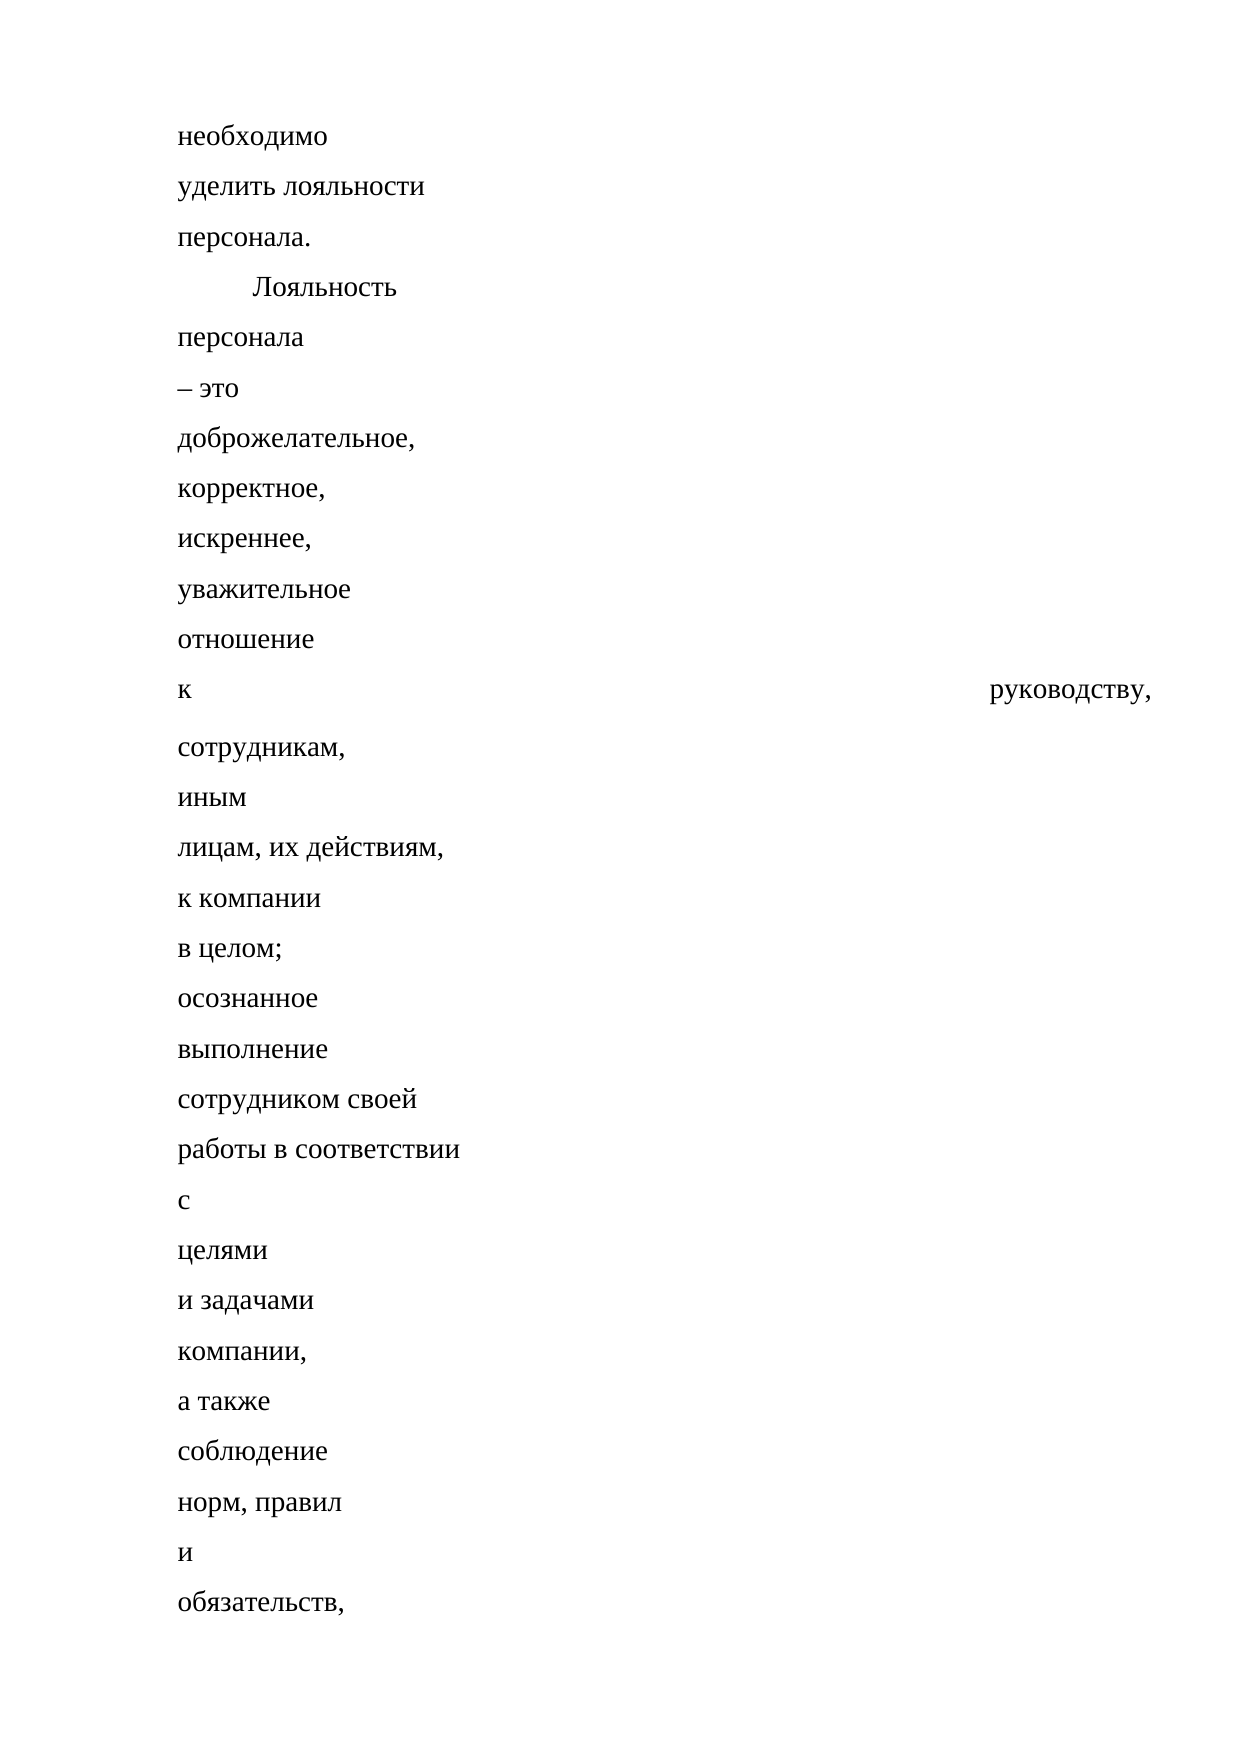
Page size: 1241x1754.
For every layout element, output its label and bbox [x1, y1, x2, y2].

text [177, 118, 1152, 252]
text [177, 269, 1152, 1618]
